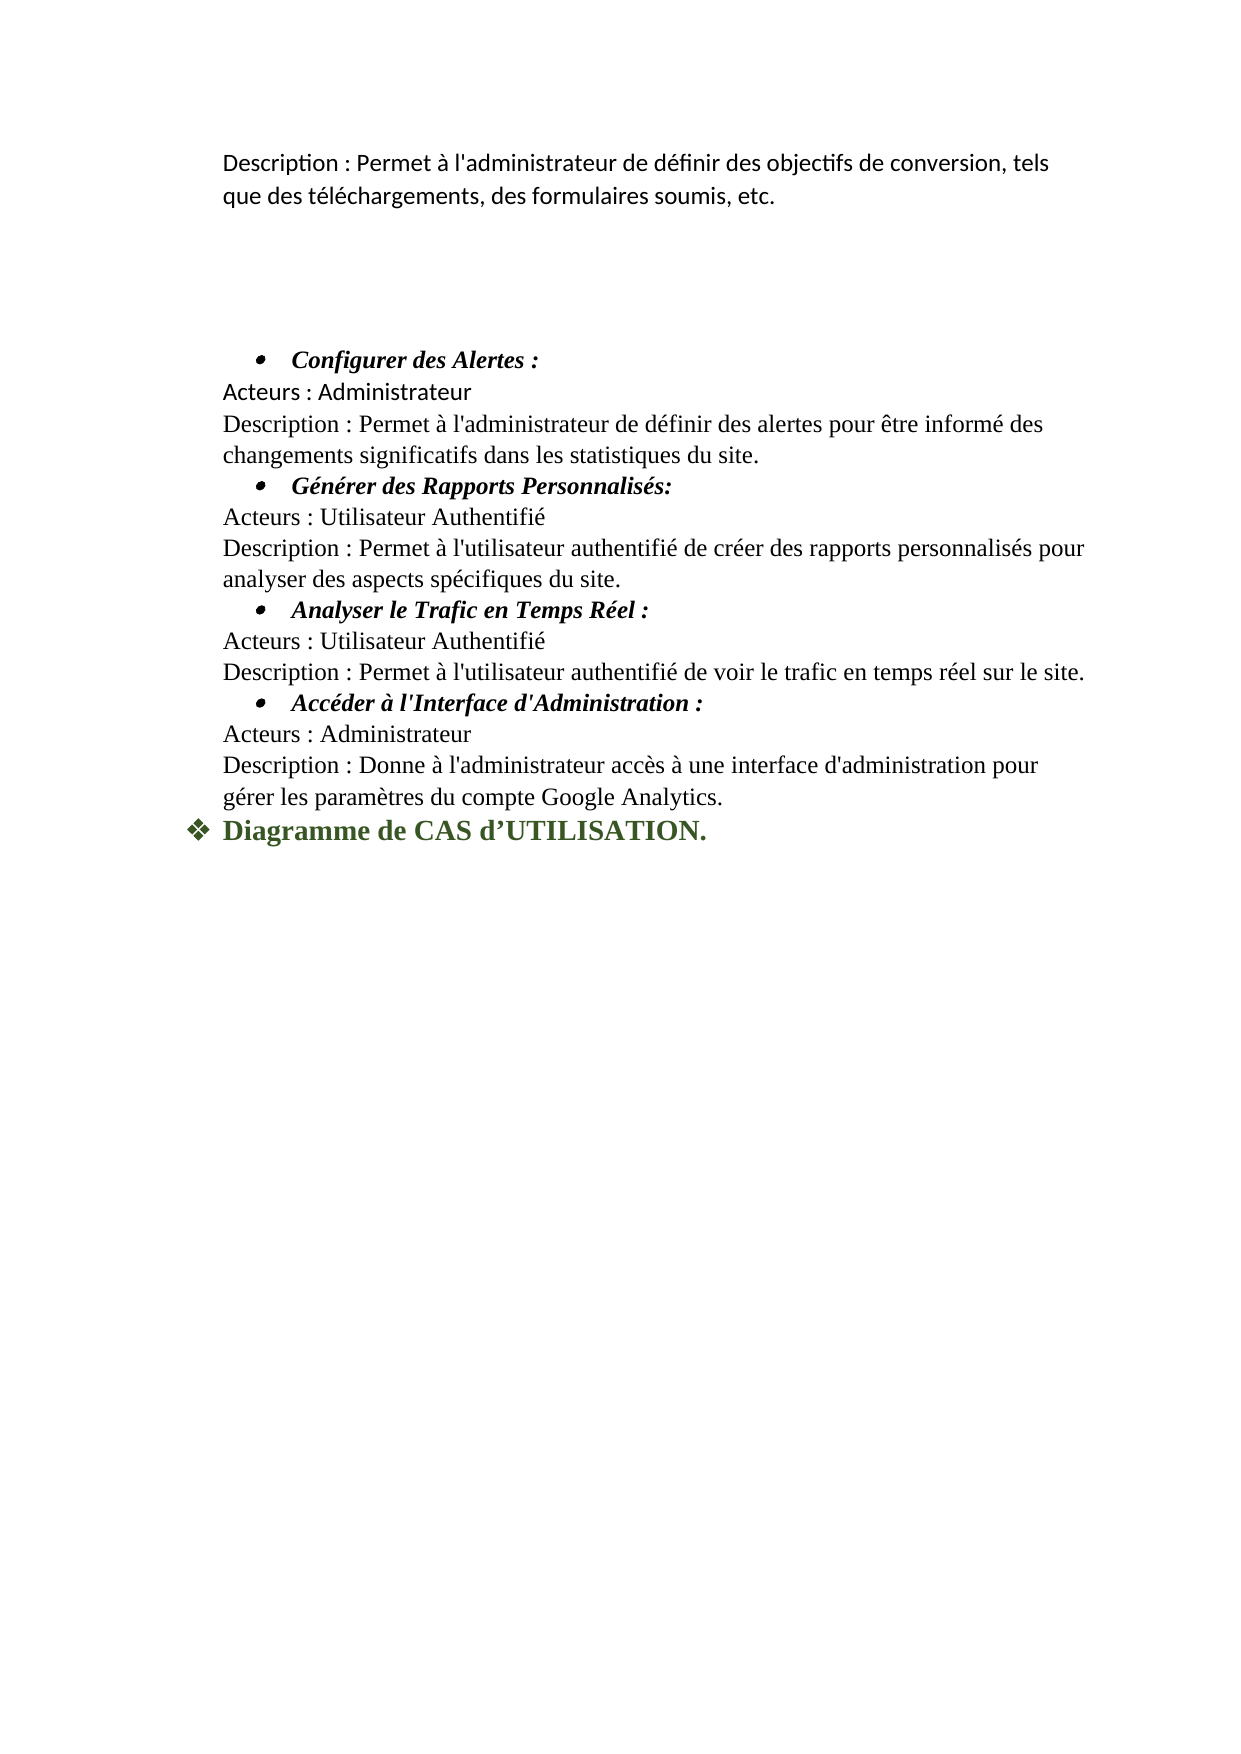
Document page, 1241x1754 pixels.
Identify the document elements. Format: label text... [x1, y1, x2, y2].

list Acteurs : Administrateur [223, 719, 1093, 748]
list Configurer des Alertes : [254, 345, 1093, 374]
list Diagramme de CAS d’UTILISATION. [185, 813, 1093, 846]
list Accéder à l'Interface d'Administration : [254, 688, 1093, 717]
list Acteurs : Utilisateur Authentifié [223, 626, 1093, 655]
list Description : Permet à l'utilisateur authentifié de créer des rapports personnalisés pour analyser des aspects spécifiques du site. [223, 533, 1093, 593]
list Analyser le Trafic en Temps Réel : [254, 595, 1093, 624]
list Description : Permet à l'administrateur de définir des alertes pour être informé des changements significatifs dans les statistiques du site. [223, 409, 1093, 469]
list Acteurs : Utilisateur Authentifié [223, 502, 1093, 531]
list Description : Permet à l'administrateur de définir des objectifs de conversion, tels que des téléchargements, des formulaires soumis, etc. [223, 148, 1093, 211]
list Générer des Rapports Personnalisés: [254, 471, 1093, 500]
list Acteurs : Administrateur [223, 376, 1093, 407]
list Description : Permet à l'utilisateur authentifié de voir le trafic en temps réel sur le site. [223, 657, 1093, 686]
list Description : Donne à l'administrateur accès à une interface d'administration pour gérer les paramètres du compte Google Analytics. [223, 751, 1093, 810]
